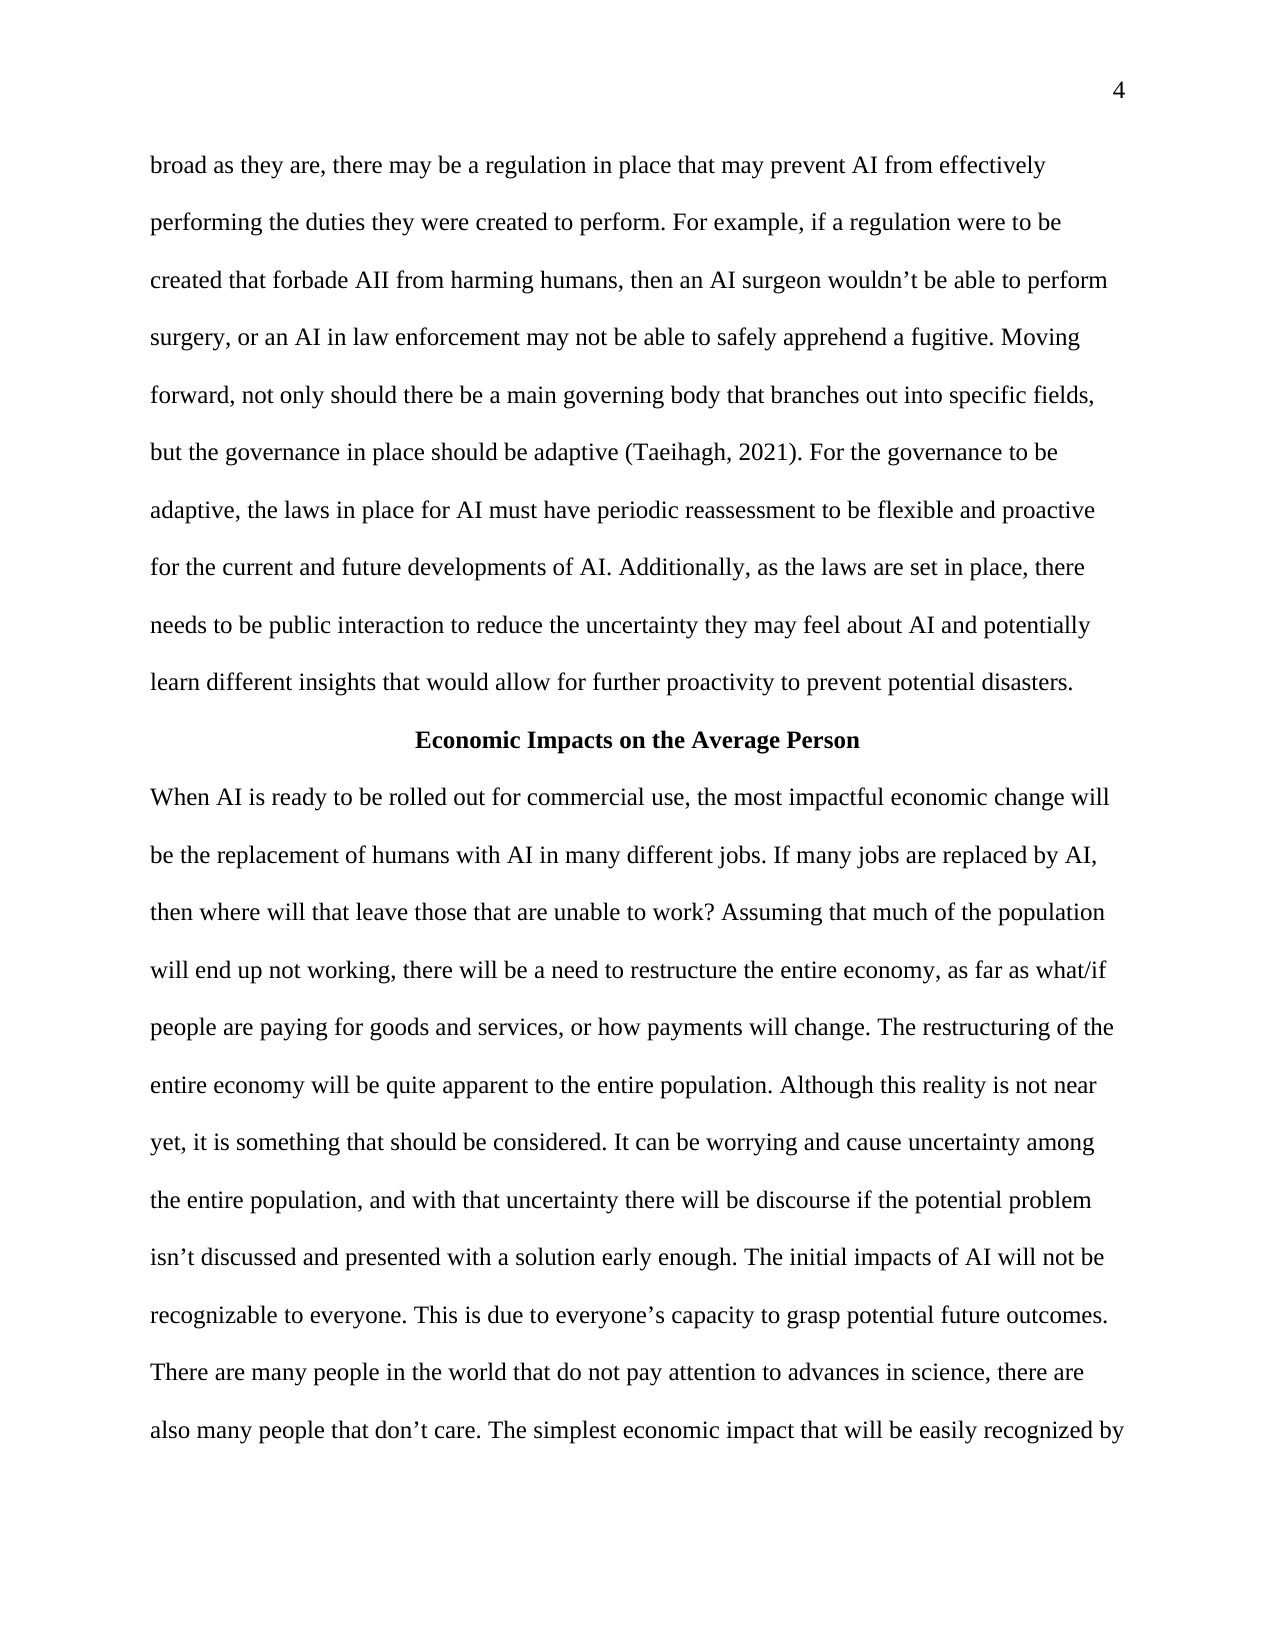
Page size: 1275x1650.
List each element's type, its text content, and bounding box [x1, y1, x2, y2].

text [150, 782, 1125, 1444]
text Economic Impacts on the Average Person [150, 725, 1125, 754]
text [150, 150, 1125, 696]
